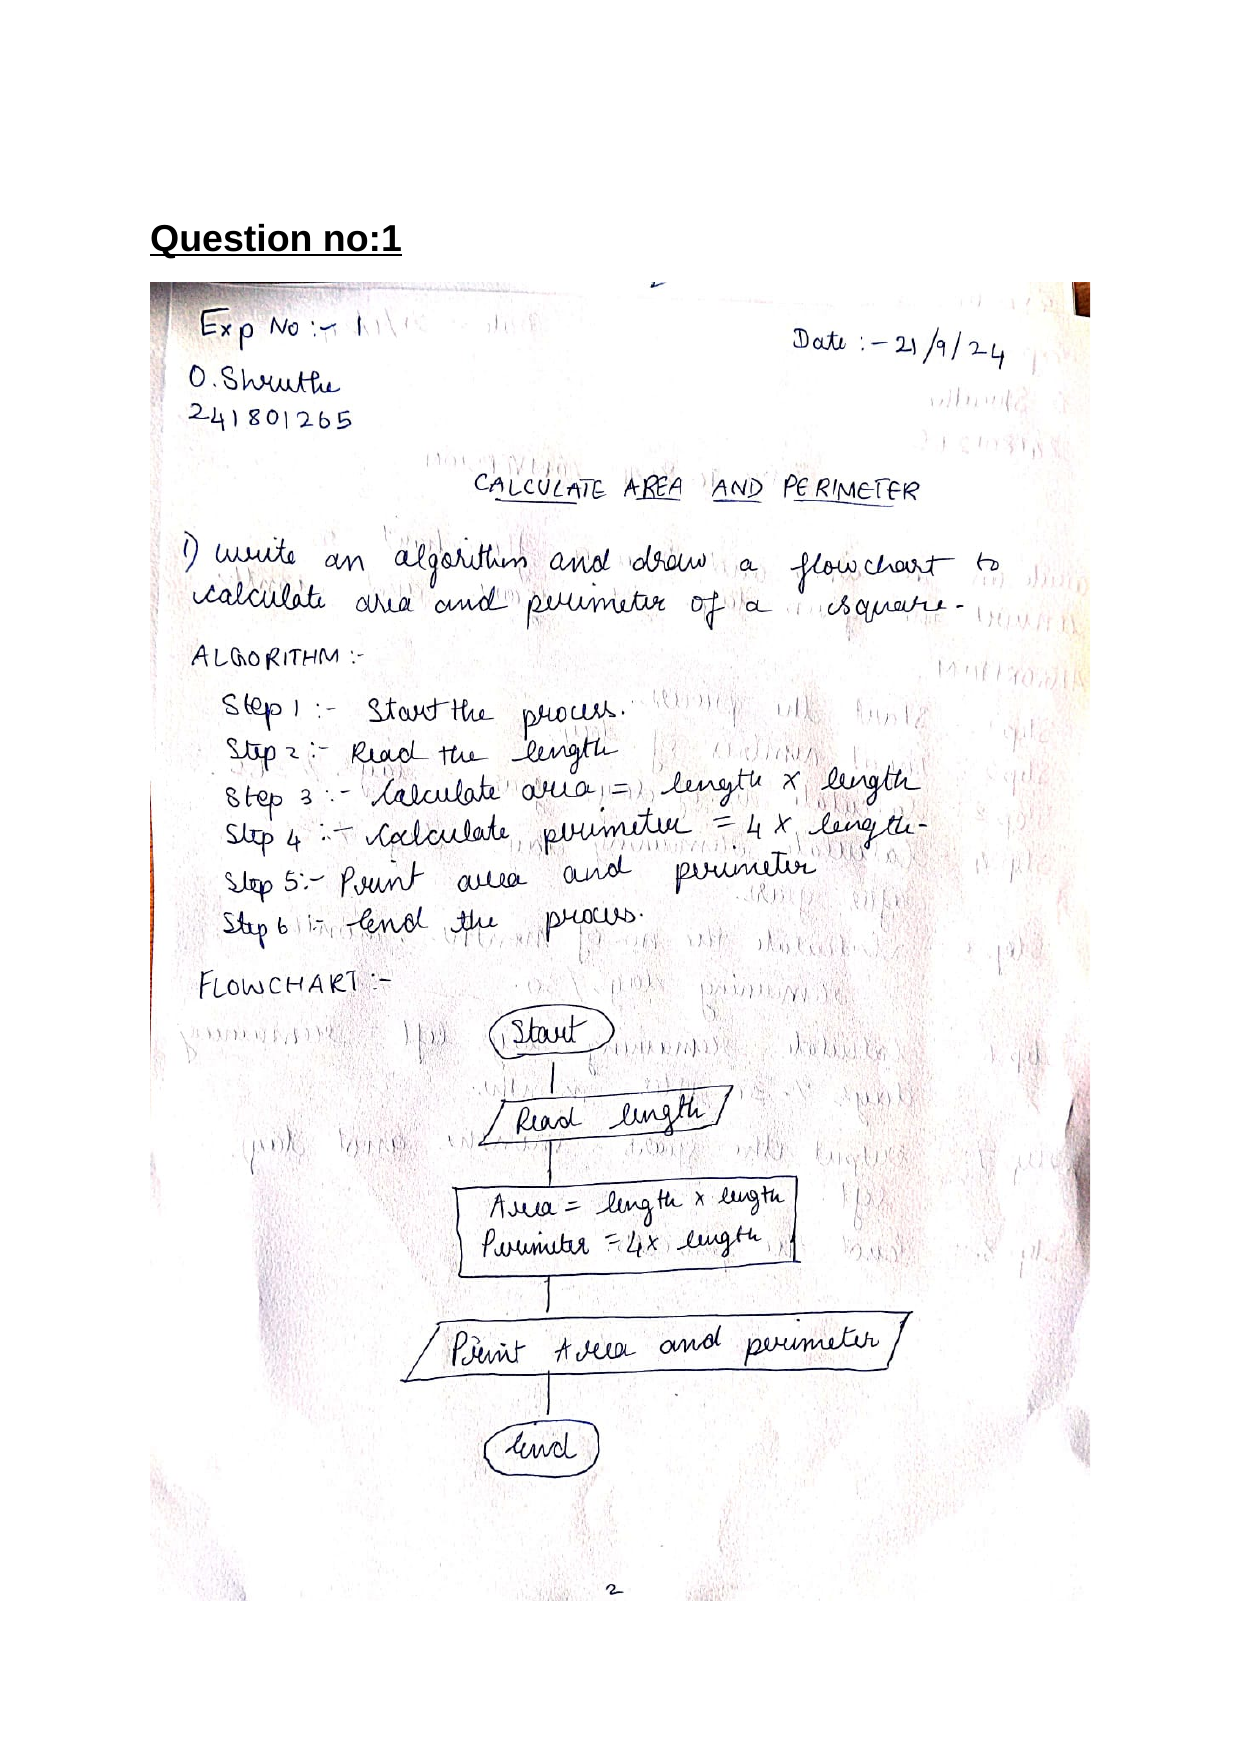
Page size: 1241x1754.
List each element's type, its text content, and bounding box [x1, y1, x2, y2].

text Question no:1 [150, 216, 1090, 259]
picture [150, 282, 1091, 1601]
